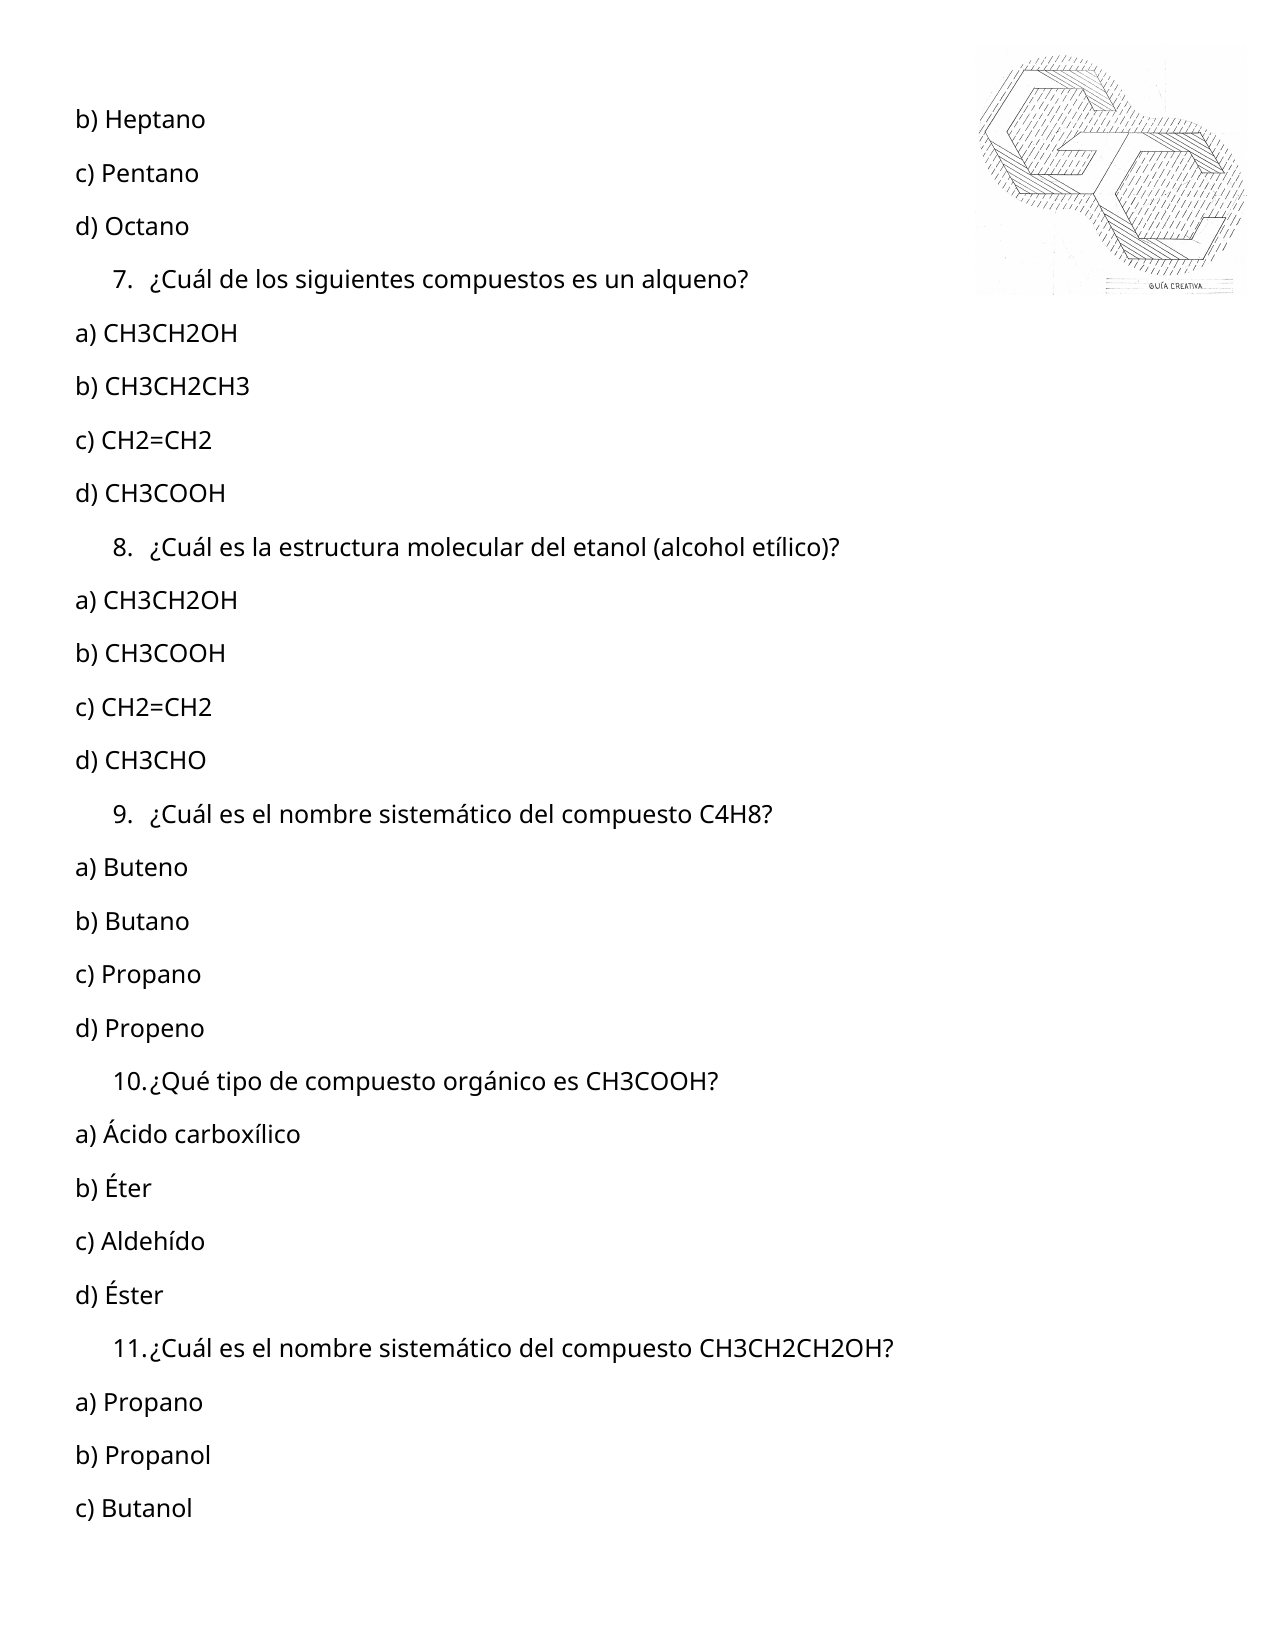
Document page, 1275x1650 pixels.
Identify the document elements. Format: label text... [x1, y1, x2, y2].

text d) CH3COOH [75, 476, 1200, 510]
text b) CH3COOH [75, 636, 1200, 670]
text d) Propeno [75, 1010, 1200, 1044]
list ¿Cuál de los siguientes compuestos es un alqueno? [112, 262, 1200, 296]
text a) Ácido carboxílico [75, 1117, 1200, 1151]
text b) Butano [75, 903, 1200, 937]
text d) Éster [75, 1277, 1200, 1311]
text c) Butanol [75, 1491, 1200, 1525]
text c) CH2=CH2 [75, 689, 1200, 724]
text b) Propanol [75, 1438, 1200, 1472]
text a) CH3CH2OH [75, 316, 1200, 349]
text b) Heptano [75, 102, 1200, 136]
text c) Propano [75, 957, 1200, 991]
text c) Aldehído [75, 1224, 1200, 1258]
picture [975, 45, 1247, 295]
text d) Octano [75, 209, 1200, 243]
text d) CH3CHO [75, 743, 1200, 777]
text b) CH3CH2CH3 [75, 369, 1200, 403]
text c) Pentano [75, 155, 1200, 189]
text a) Propano [75, 1384, 1200, 1418]
list ¿Cuál es el nombre sistemático del compuesto C4H8? [112, 796, 1200, 831]
text a) CH3CH2OH [75, 583, 1200, 617]
text b) Éter [75, 1171, 1200, 1204]
text c) CH2=CH2 [75, 422, 1200, 456]
list ¿Cuál es la estructura molecular del etanol (alcohol etílico)? [112, 529, 1200, 563]
list ¿Qué tipo de compuesto orgánico es CH3COOH? [112, 1064, 1200, 1098]
list ¿Cuál es el nombre sistemático del compuesto CH3CH2CH2OH? [112, 1331, 1200, 1365]
text a) Buteno [75, 850, 1200, 884]
